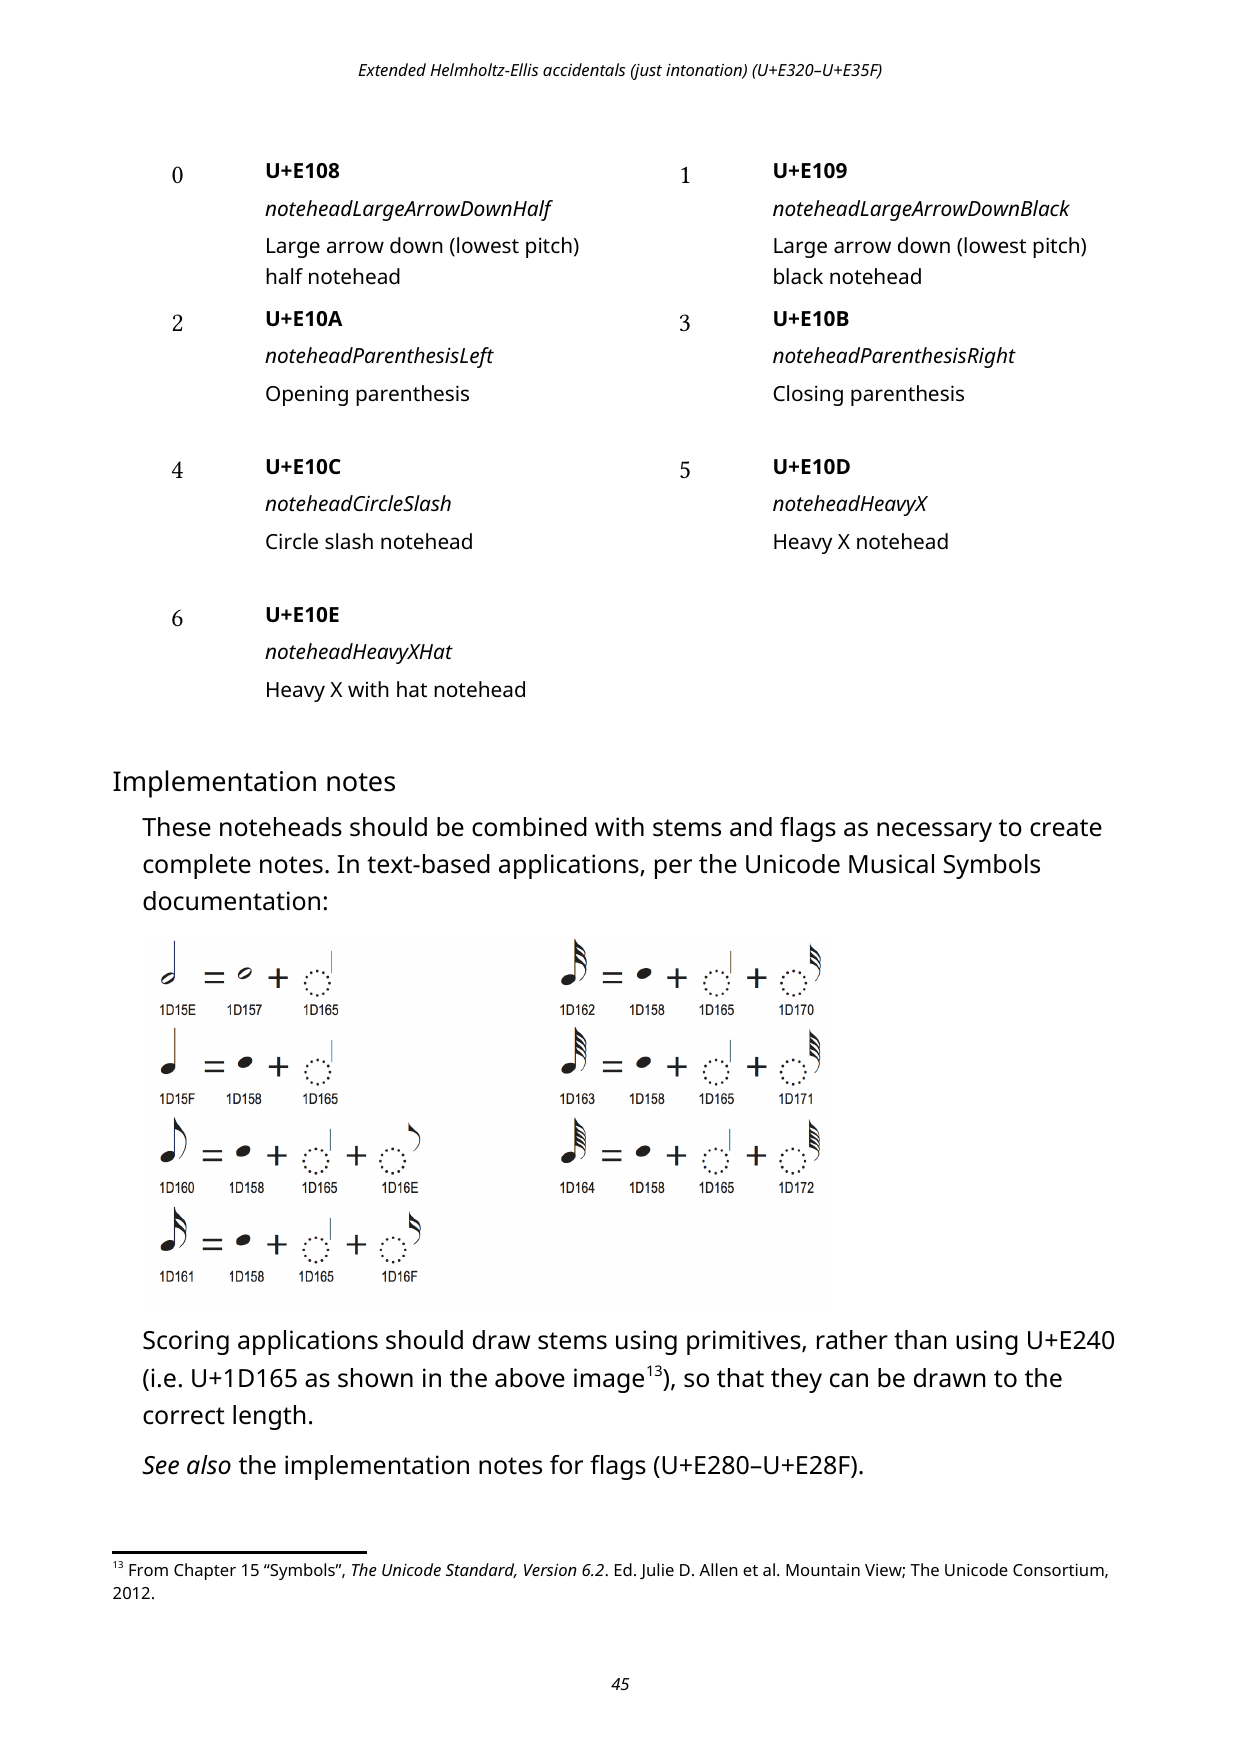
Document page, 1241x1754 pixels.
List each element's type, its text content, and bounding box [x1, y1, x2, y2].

subtitle Implementation notes [112, 762, 1128, 799]
table_cell  [609, 298, 761, 446]
text These noteheads should be combined with stems and flags as necessary to create complete notes. In text-based applications, per the Unicode Musical Symbols documentation: [142, 809, 1128, 918]
table_cell U+E10B noteheadParenthesisRight Closing parenthesis [761, 298, 1116, 446]
table_cell  [101, 298, 253, 446]
text See also the implementation notes for flags (U+E280–U+E28F). [142, 1448, 1128, 1482]
table_cell U+E109 noteheadLargeArrowDownBlack Large arrow down (lowest pitch) black notehead [761, 150, 1116, 298]
table_cell U+E108 noteheadLargeArrowDownHalf Large arrow down (lowest pitch) half notehead [254, 150, 609, 298]
table_cell  [101, 150, 253, 298]
table_cell  [101, 594, 253, 742]
table_cell U+E10E noteheadHeavyXHat Heavy X with hat notehead [254, 594, 609, 742]
table_cell  [609, 446, 761, 594]
table_cell U+E10A noteheadParenthesisLeft Opening parenthesis [254, 298, 609, 446]
picture [142, 933, 836, 1307]
text Scoring applications should draw stems using primitives, rather than using U+E240 (i.e. U+1D165 as shown in the above image), so that they can be drawn to the correct length. [142, 1323, 1128, 1432]
table_cell  [609, 150, 761, 298]
table_cell U+E10D noteheadHeavyX Heavy X notehead [761, 446, 1116, 594]
table_cell U+E10C noteheadCircleSlash Circle slash notehead [254, 446, 609, 594]
table_cell  [101, 446, 253, 594]
